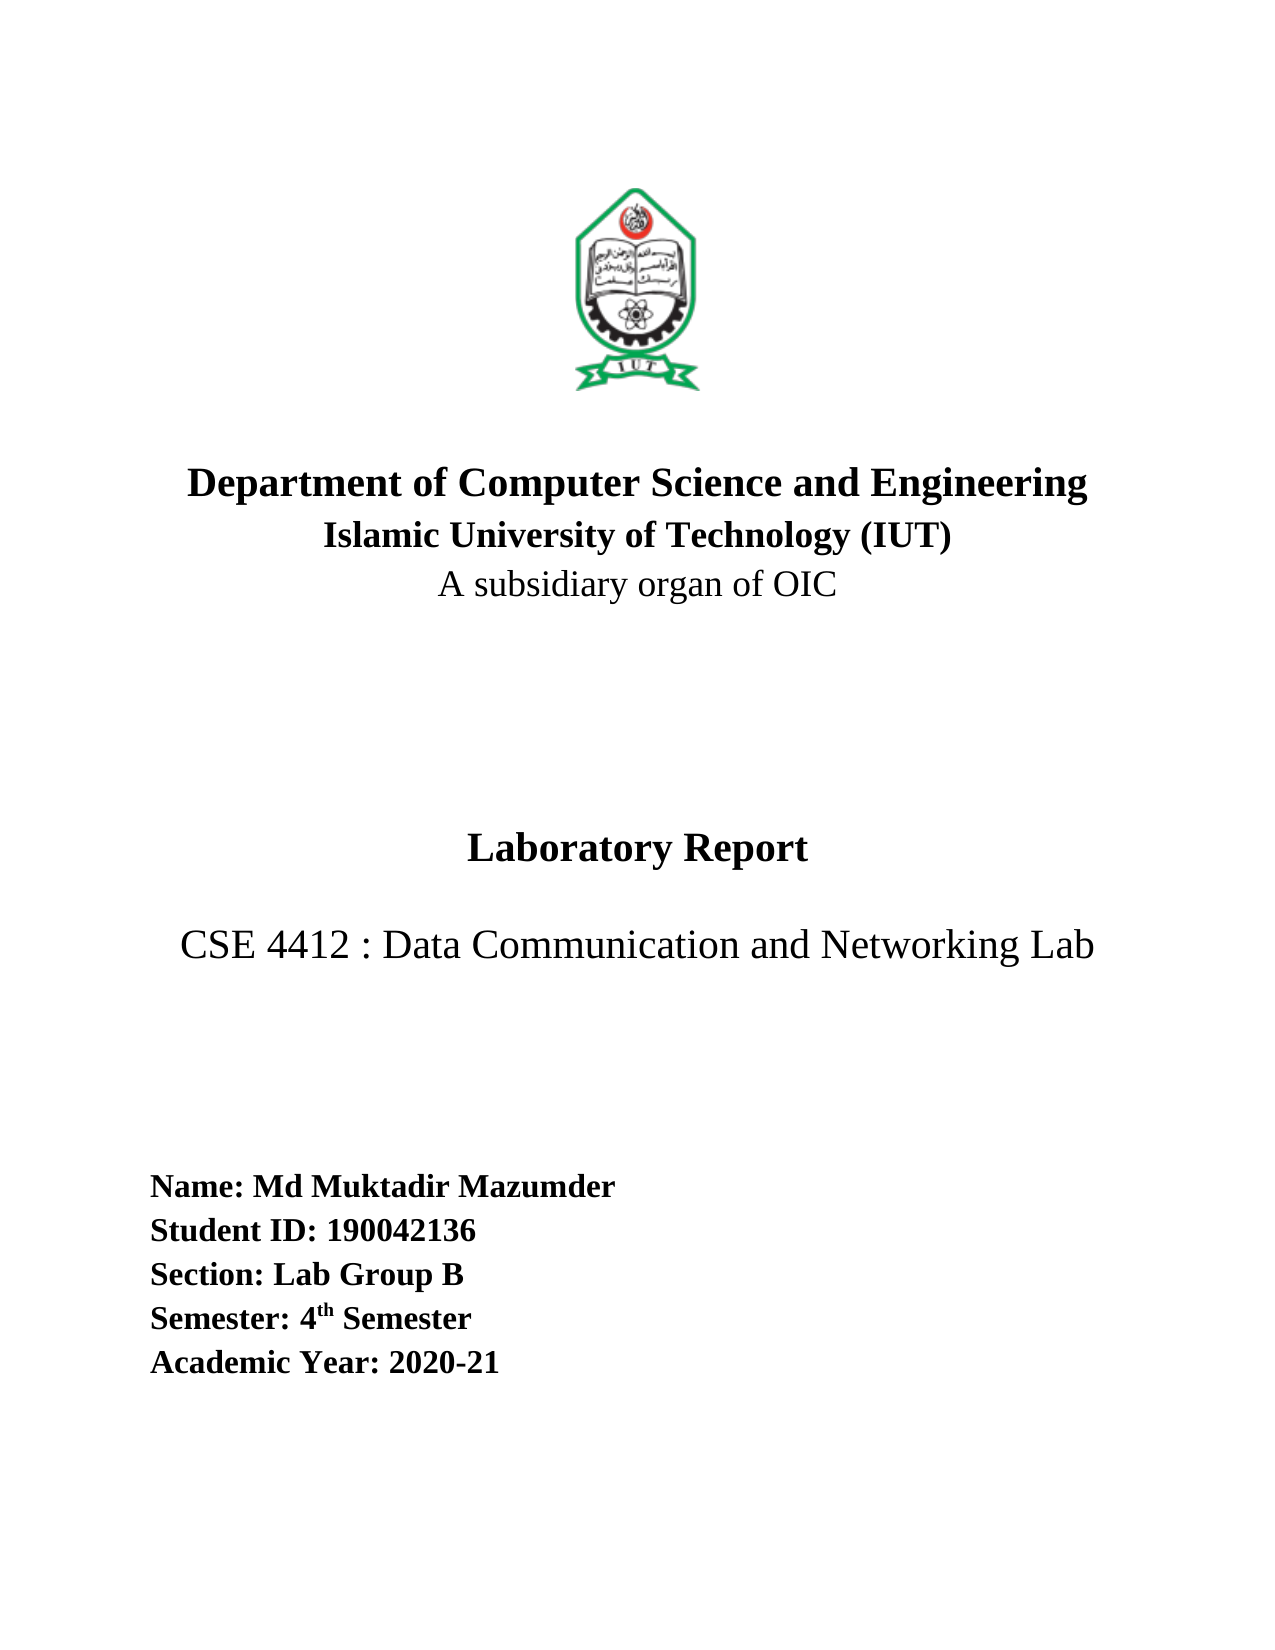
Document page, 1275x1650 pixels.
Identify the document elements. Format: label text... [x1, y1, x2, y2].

picture [575, 188, 700, 391]
subtitle CSE 4412 : Data Communication and Networking Lab [150, 919, 1125, 967]
subtitle Laboratory Report [150, 823, 1125, 871]
subtitle Department of Computer Science and Engineering Islamic University of Technology (IUT) A subsidiary organ of OIC [150, 192, 1125, 605]
subtitle Name: Md Muktadir Mazumder Student ID: 190042136 Section: Lab Group B Semester: 4th Semester Academic Year: 2020-21 [150, 1166, 1125, 1381]
